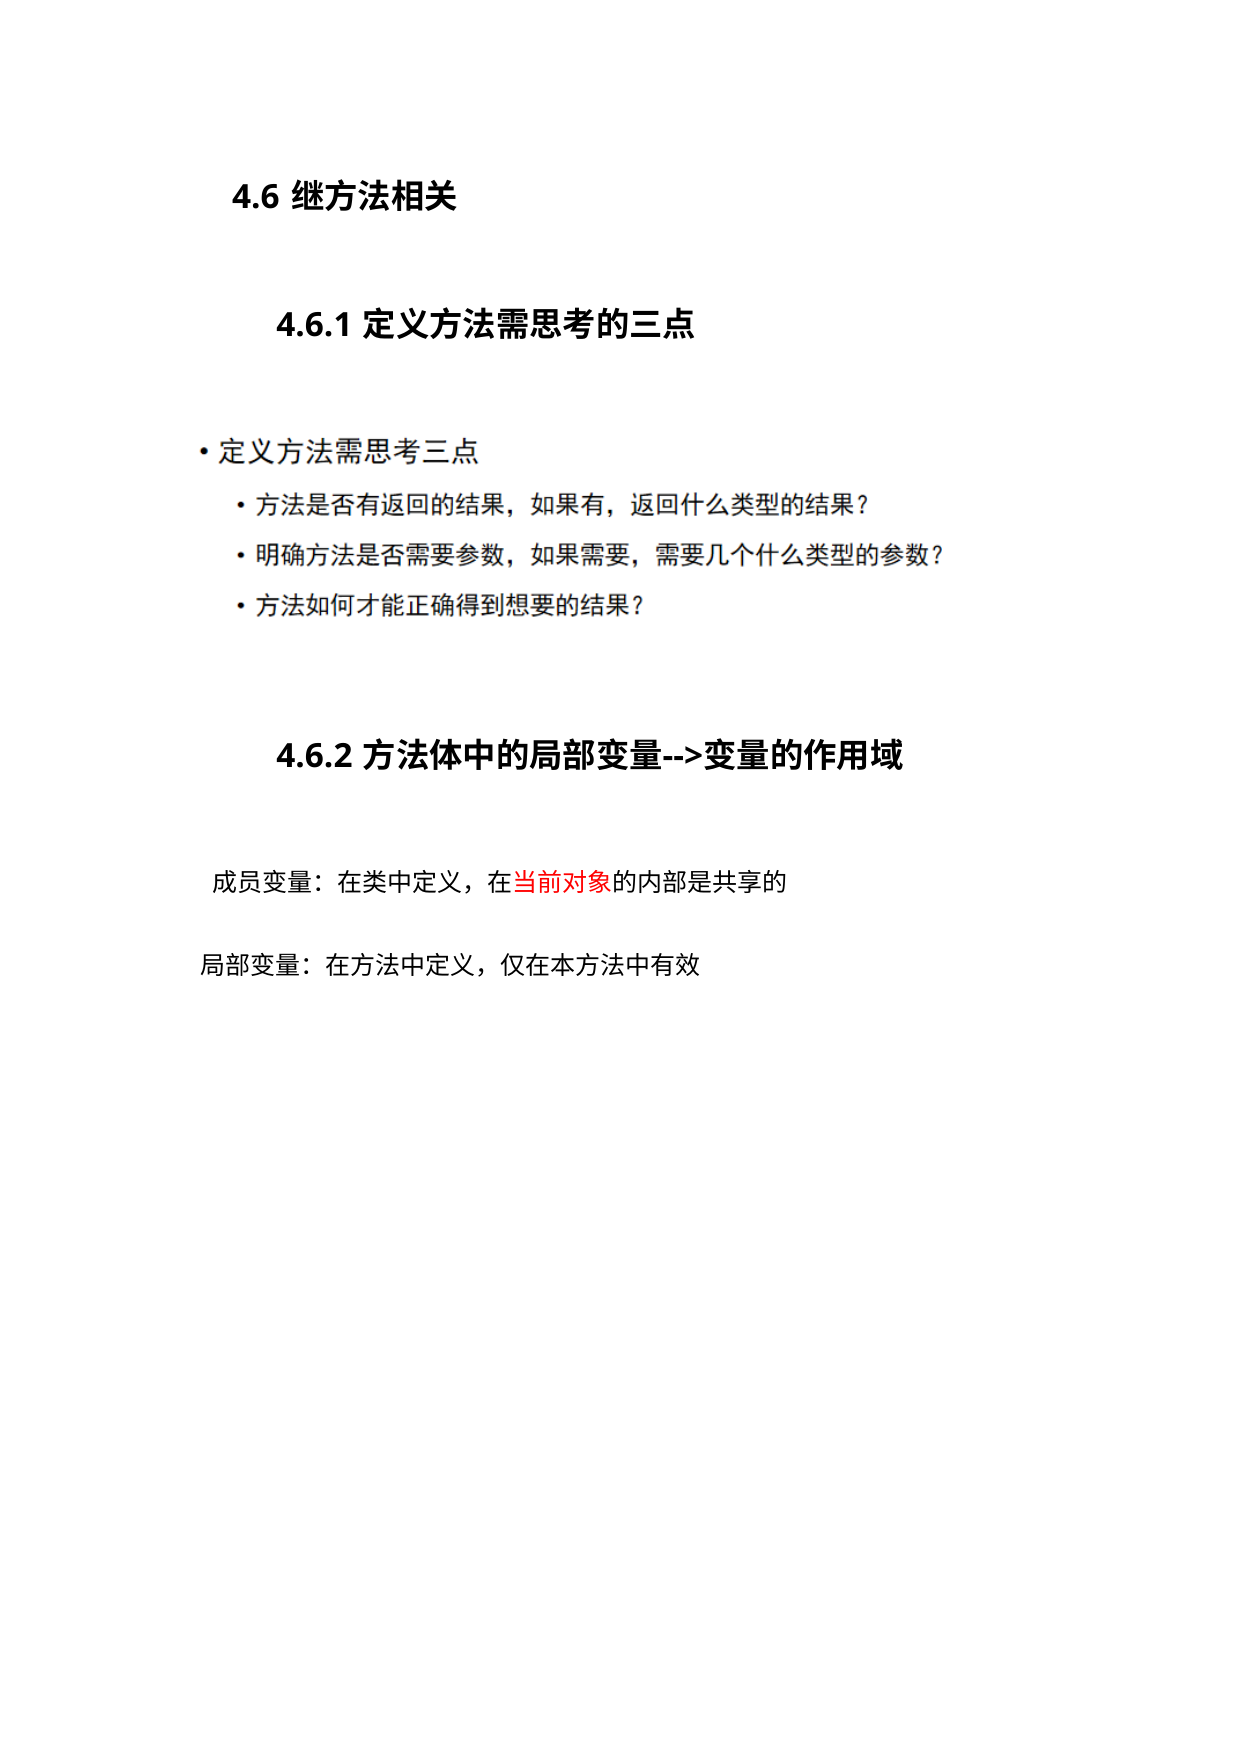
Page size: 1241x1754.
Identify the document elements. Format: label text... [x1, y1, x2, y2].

text 局部变量：在方法中定义，仅在本方法中有效 [187, 931, 1053, 996]
subtitle 定义方法需思考的三点 [276, 289, 1053, 354]
picture [187, 416, 1053, 670]
subtitle 方法体中的局部变量-->变量的作用域 [276, 721, 1053, 786]
text 成员变量：在类中定义，在当前对象的内部是共享的 [187, 848, 1053, 913]
subtitle 继方法相关 [232, 162, 1053, 227]
